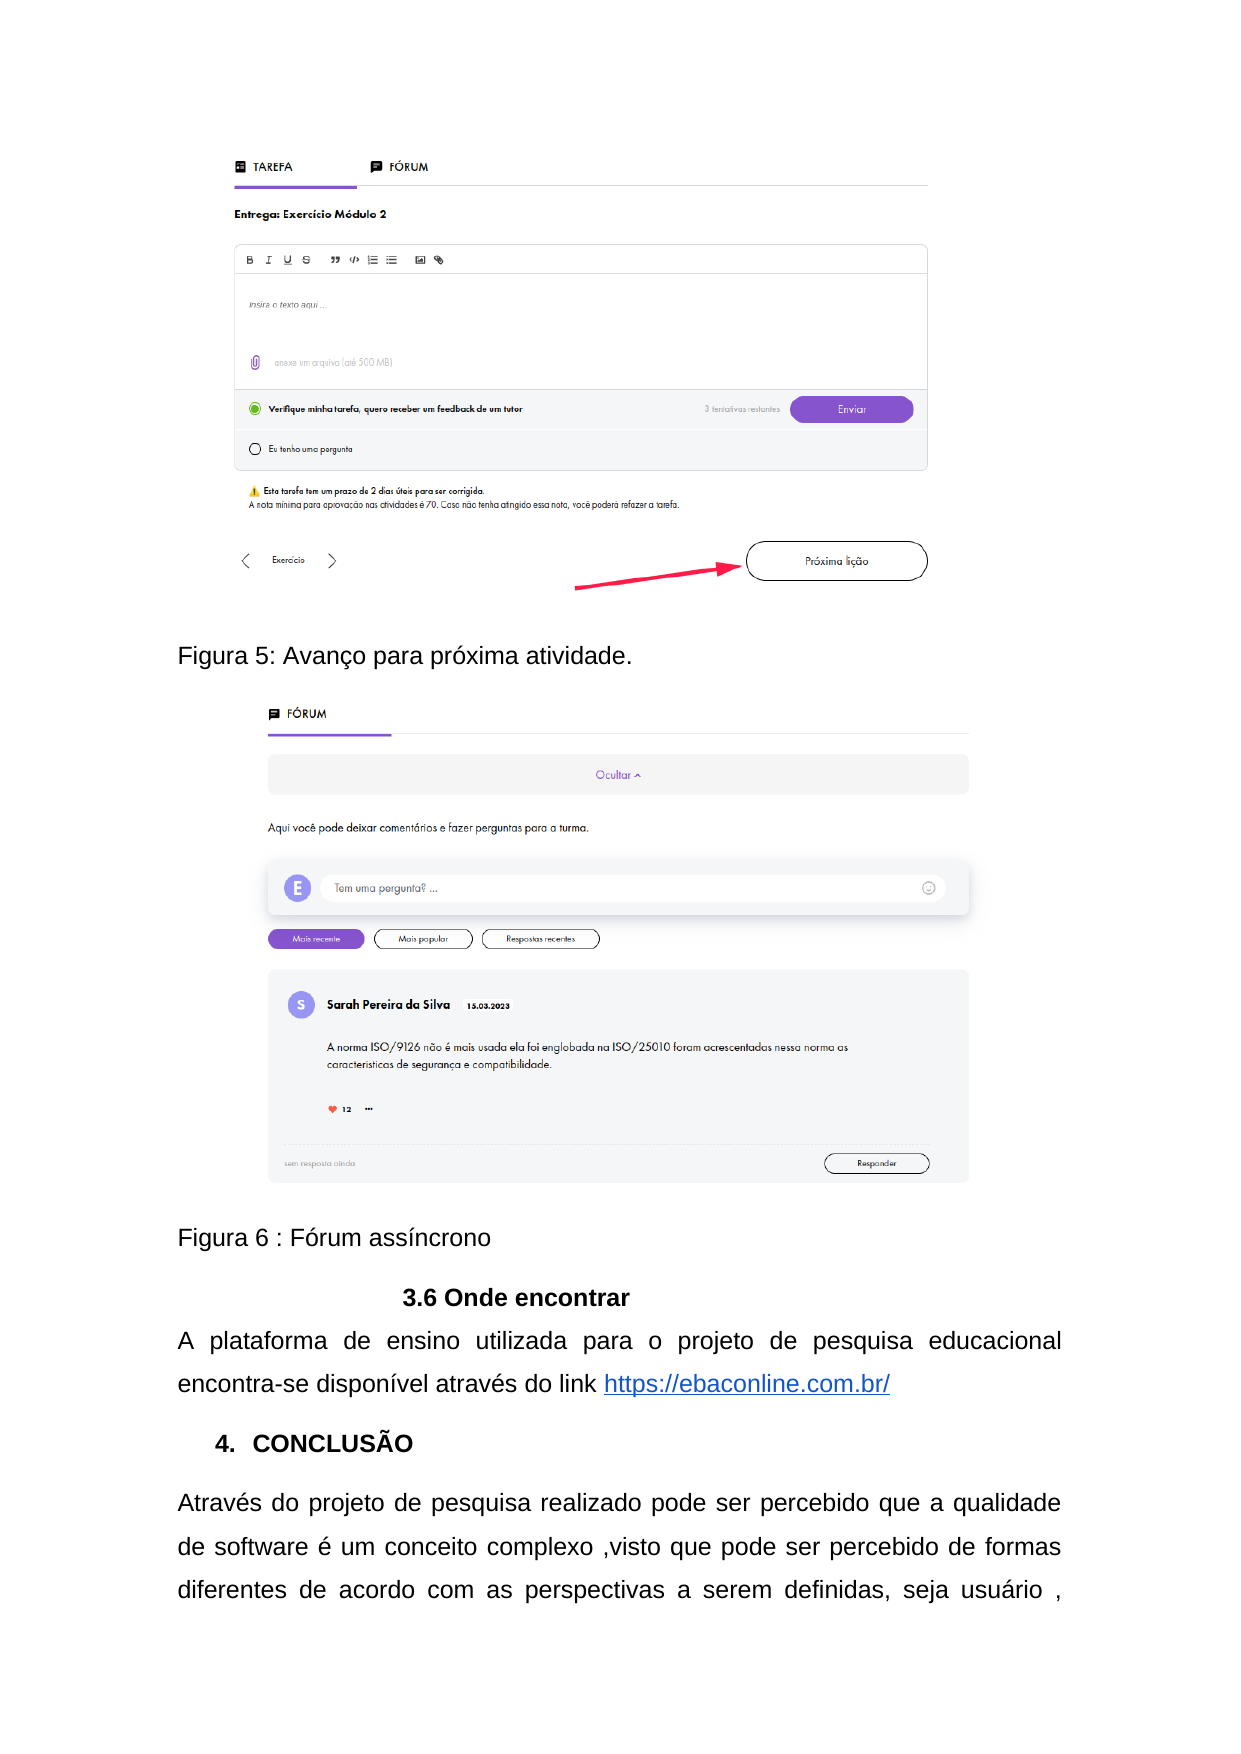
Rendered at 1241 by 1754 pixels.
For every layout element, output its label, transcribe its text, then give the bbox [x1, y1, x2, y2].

subtitle CONCLUSÃO [215, 1429, 1063, 1457]
text Figura 5: Avanço para próxima atividade. [177, 641, 1063, 669]
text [177, 1488, 1063, 1603]
text Figura 6 : Fórum assíncrono [177, 1223, 1063, 1252]
picture [177, 700, 1063, 1193]
picture [177, 147, 1063, 611]
subtitle 3.6 Onde encontrar [290, 1283, 1063, 1311]
